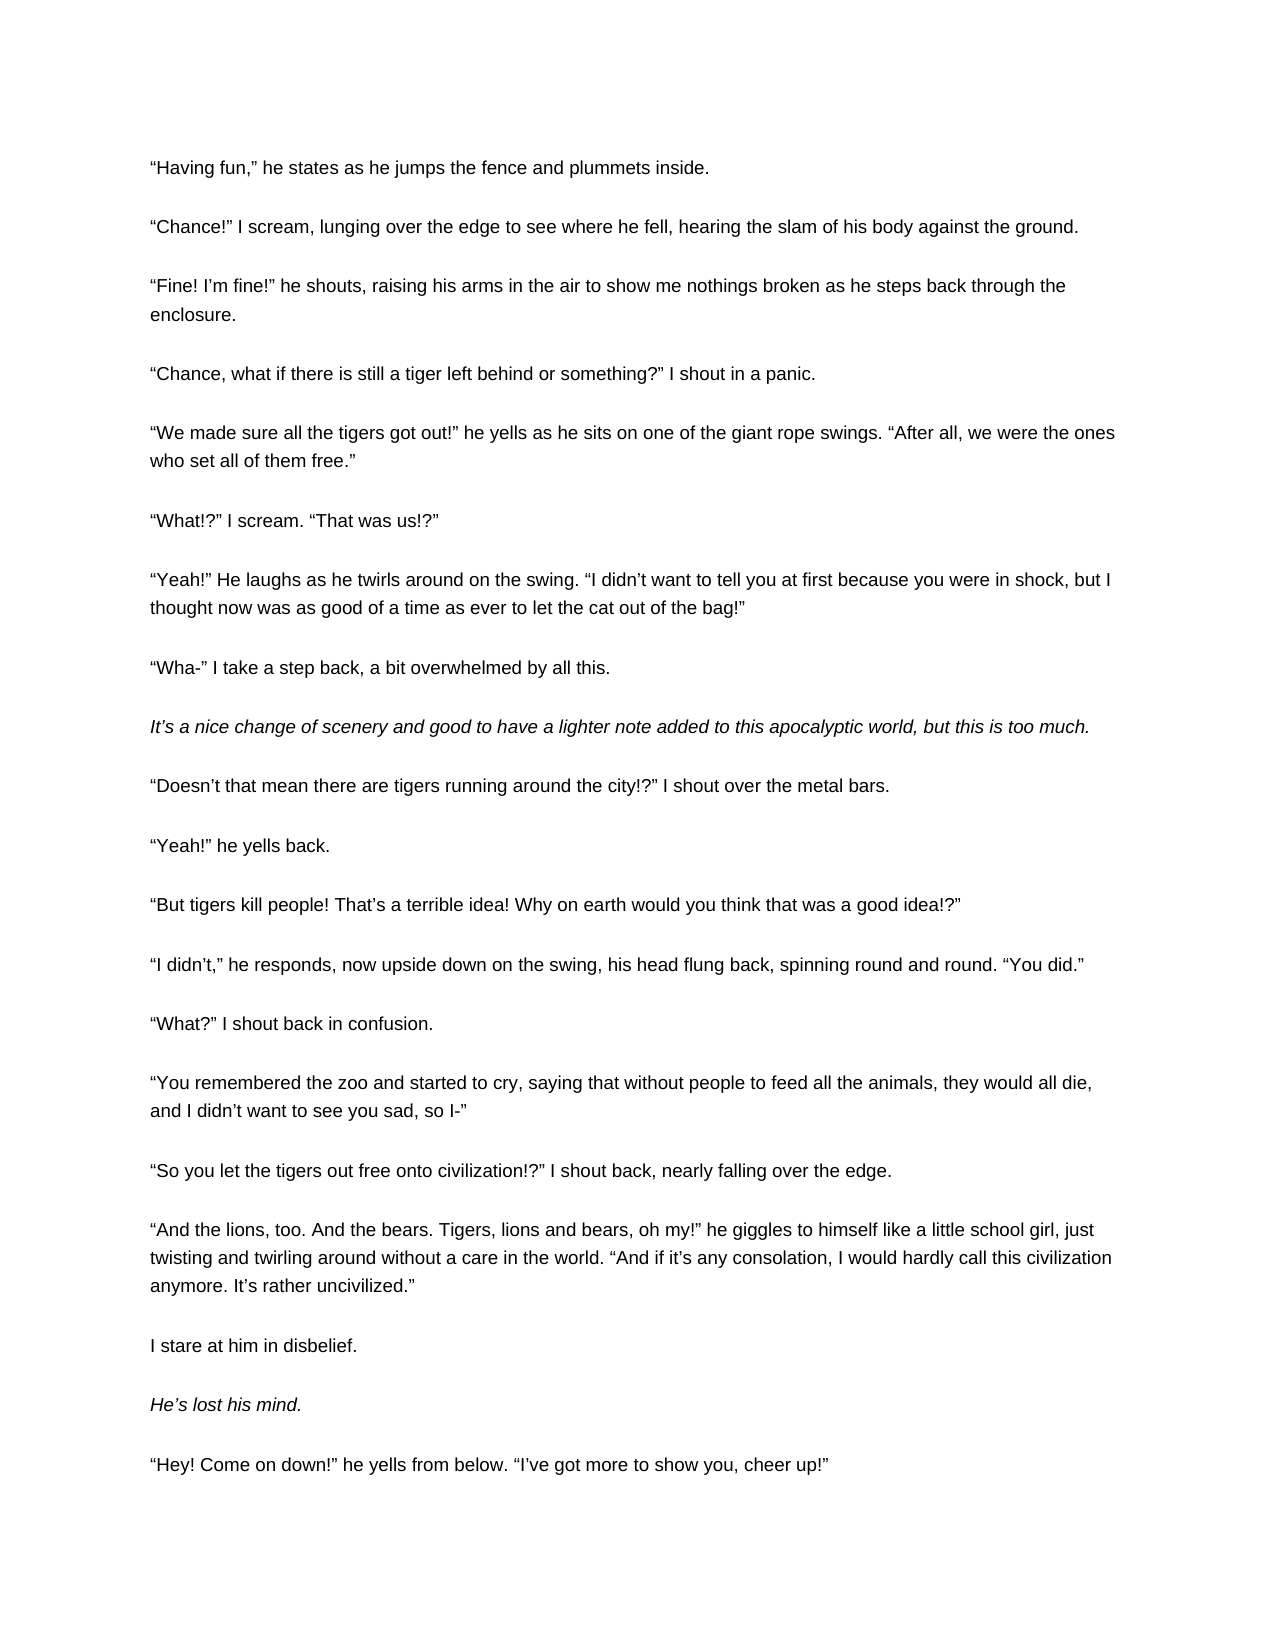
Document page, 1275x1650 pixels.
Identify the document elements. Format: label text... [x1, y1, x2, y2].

text I stare at him in disbelief. [150, 1328, 1125, 1356]
text “We made sure all the tigers got out!” he yells as he sits on one of the giant rope swings. “After all, we were the ones who set all of them free.” [150, 416, 1125, 472]
text “What!?” I scream. “That was us!?” [150, 503, 1125, 531]
text “Yeah!” He laughs as he twirls around on the swing. “I didn’t want to tell you at first because you were in shock, but I thought now was as good of a time as ever to let the cat out of the bag!” [150, 562, 1125, 619]
text He’s lost his mind. [150, 1387, 1125, 1416]
text “What?” I shout back in confusion. [150, 1006, 1125, 1034]
text “But tigers kill people! That’s a terrible idea! Why on earth would you think that was a good idea!?” [150, 887, 1125, 916]
text “You remembered the zoo and started to cry, saying that without people to feed all the animals, they would all die, and I didn’t want to see you sad, so I-” [150, 1066, 1125, 1122]
text “Fine! I’m fine!” he shouts, raising his arms in the air to show me nothings broken as he steps back through the enclosure. [150, 269, 1125, 325]
text “Chance!” I scream, lunging over the edge to see where he fell, hearing the slam of his body against the ground. [150, 209, 1125, 237]
text “And the lions, too. And the bears. Tigers, lions and bears, oh my!” he giggles to himself like a little school girl, just twisting and twirling around without a care in the world. “And if it’s any consolation, I would hardly call this civilization anymore. It’s rather uncivilized.” [150, 1212, 1125, 1297]
text It’s a nice change of scenery and good to have a lighter note added to this apocalyptic world, but this is too much. [150, 709, 1125, 737]
text “Wha-” I take a step back, a bit overwhelmed by all this. [150, 650, 1125, 678]
text “Hey! Come on down!” he yells from below. “I’ve got more to show you, cheer up!” [150, 1447, 1125, 1475]
text “Doesn’t that mean there are tigers running around the city!?” I shout over the metal bars. [150, 769, 1125, 797]
text “Yeah!” he yells back. [150, 828, 1125, 856]
text “So you let the tigers out free onto civilization!?” I shout back, nearly falling over the edge. [150, 1153, 1125, 1181]
text “I didn’t,” he responds, now upside down on the swing, his head flung back, spinning round and round. “You did.” [150, 947, 1125, 975]
text “Having fun,” he states as he jumps the fence and plummets inside. [150, 150, 1125, 178]
text “Chance, what if there is still a tiger left behind or something?” I shout in a panic. [150, 356, 1125, 384]
